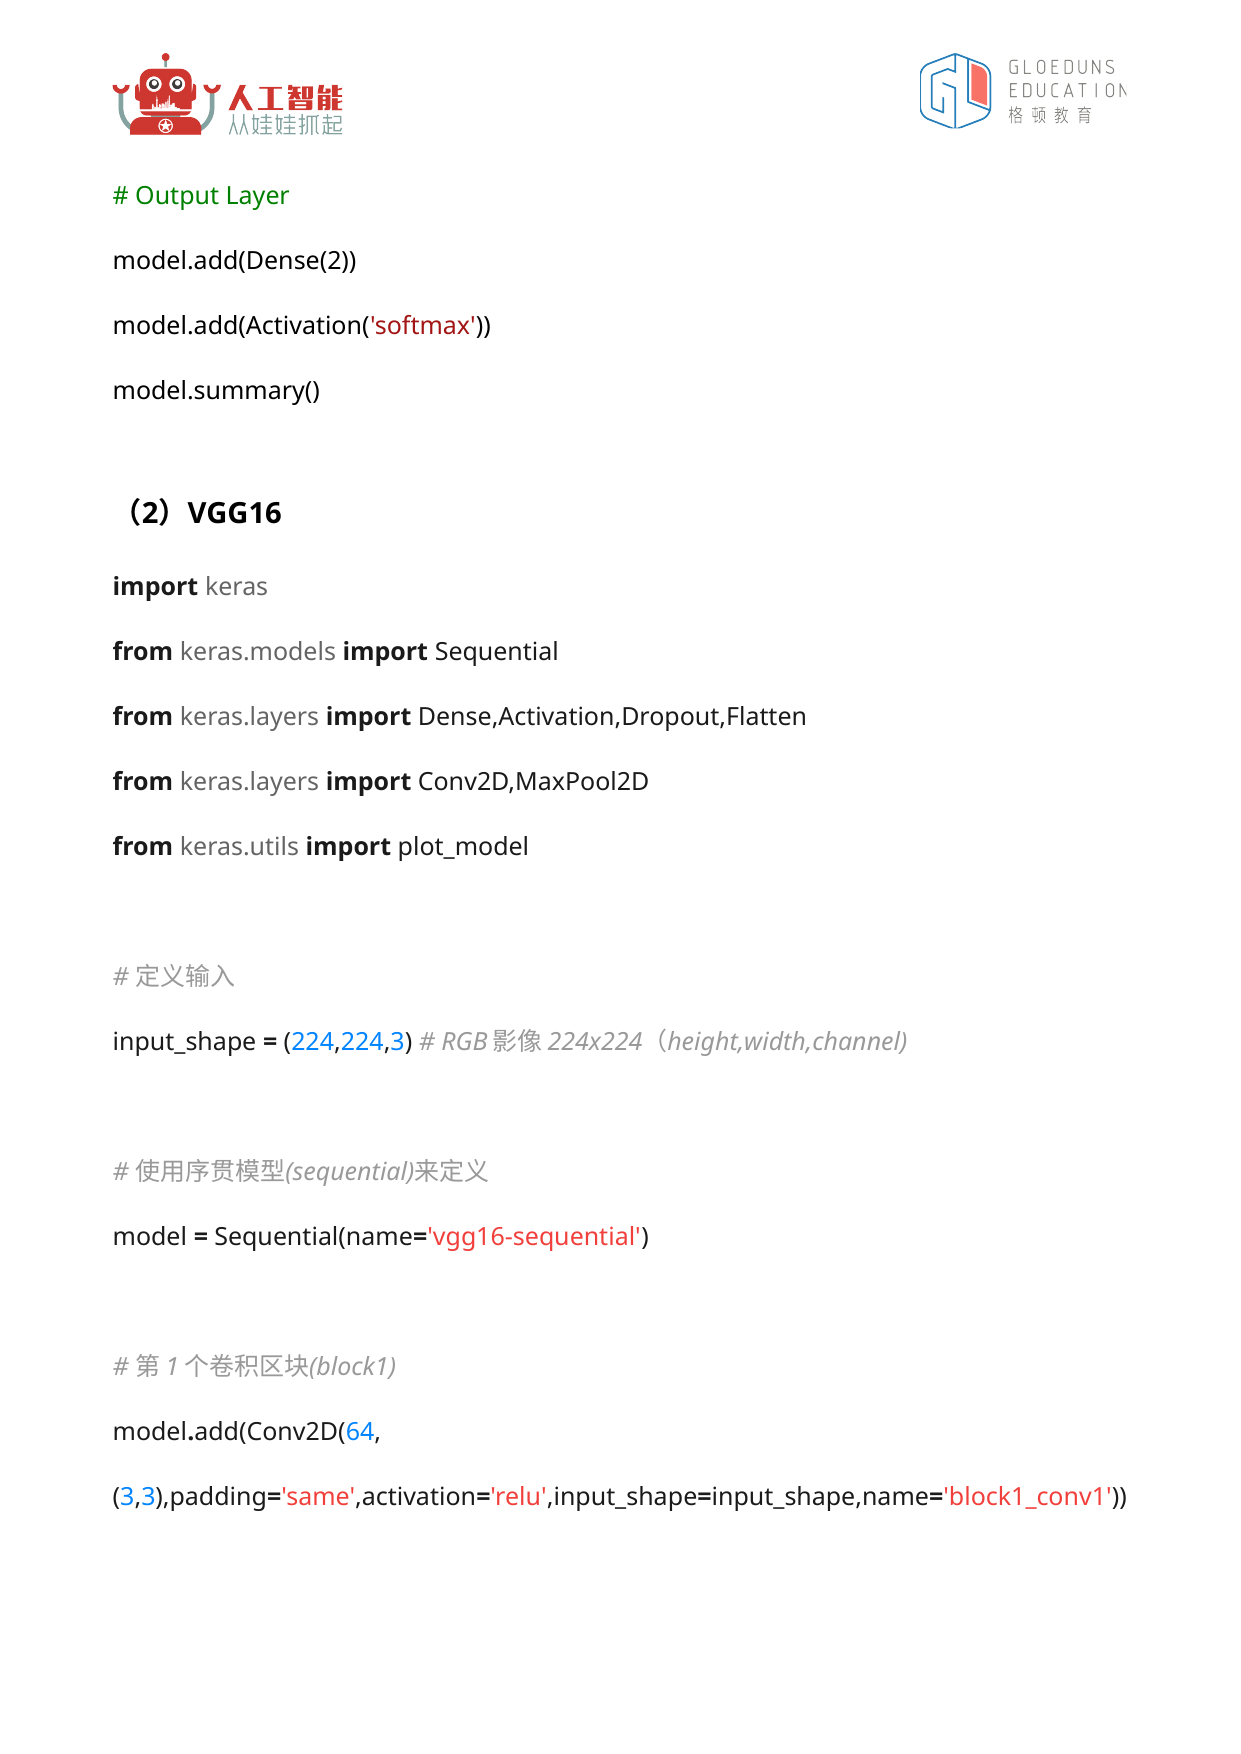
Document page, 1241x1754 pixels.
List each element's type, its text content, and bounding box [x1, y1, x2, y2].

text input_shape = (224,224,3) # RGB影像224x224（height,width,channel) [112, 1009, 1128, 1074]
text model.add(Conv2D(64,(3,3),padding='same',activation='relu',input_shape=input_shape,name='block1_conv1')) [112, 1399, 1128, 1529]
text from keras.layers import Dense,Activation,Dropout,Flatten [112, 684, 1128, 749]
text from keras.layers import Conv2D,MaxPool2D [112, 749, 1128, 814]
text model.add(Dense(2)) [112, 227, 1128, 292]
text # 使用序贯模型(sequential)来定义 [112, 1139, 1128, 1204]
text from keras.models import Sequential [112, 619, 1128, 684]
text import keras [112, 554, 1128, 619]
text from keras.utils import plot_model [112, 814, 1128, 879]
text （2）VGG16 [112, 490, 1128, 532]
picture [919, 53, 1127, 129]
text model.add(Activation('softmax')) [112, 292, 1128, 357]
text # Output Layer [112, 162, 1128, 227]
text # 第1个卷积区块(block1) [112, 1334, 1128, 1399]
text # 定义输入 [112, 944, 1128, 1009]
picture [112, 53, 343, 135]
text model.summary() [112, 357, 1128, 422]
text model = Sequential(name='vgg16-sequential') [112, 1204, 1128, 1269]
